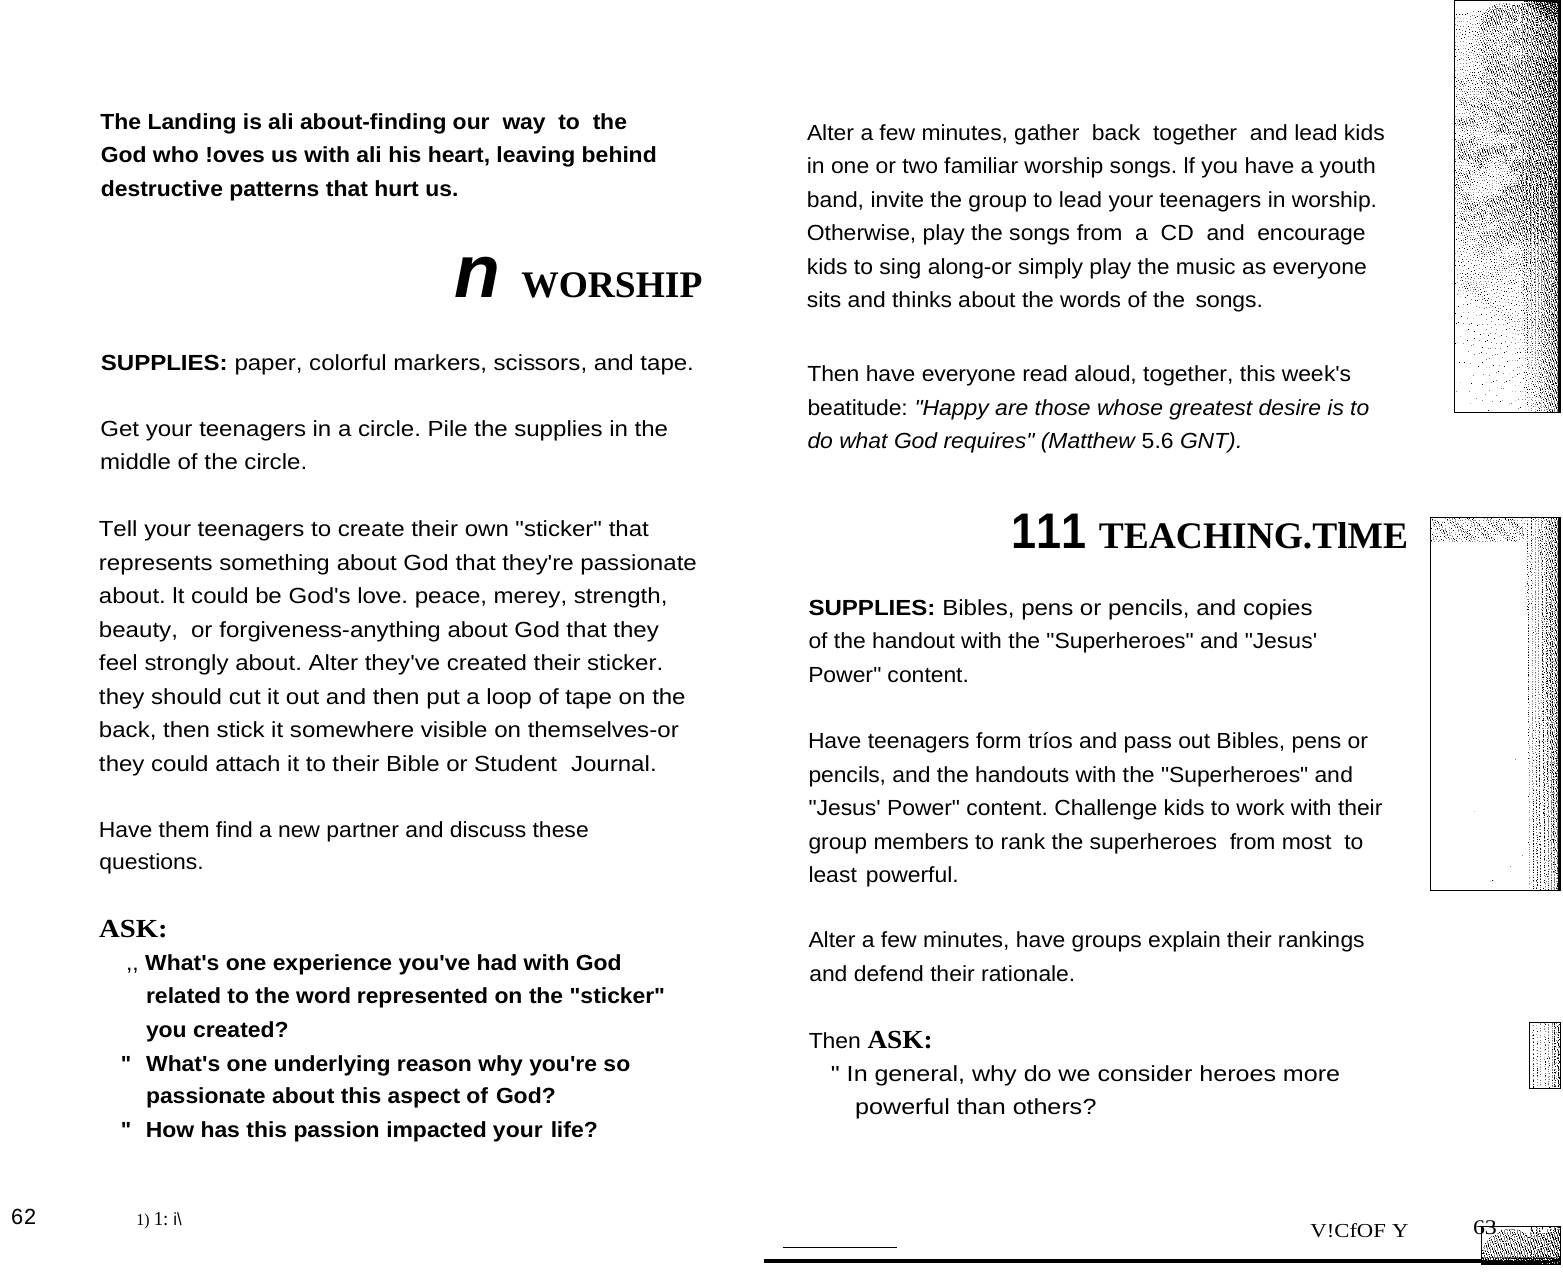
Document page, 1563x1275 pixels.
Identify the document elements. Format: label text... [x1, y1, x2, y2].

text 62 1) 1: i\ [10, 1205, 703, 1233]
text Alter a few minutes, gather back together and lead kids in one or two familiar worship songs. lf you have a youth band, invite the group to lead your teenagers in worship. Otherwise, play the songs from a CD and encourage kids to sing along-or simply play the music as everyone sits and thinks about the words of the songs. [807, 120, 1403, 312]
text of the handout with the "Superheroes" and "Jesus' Power" content. [808, 628, 1390, 687]
text Get your teenagers in a circle. Pile the supplies in the middle of the circle. [100, 416, 671, 474]
picture [1530, 1023, 1560, 1088]
text SUPPLIES: paper, colorful markers, scissors, and tape. [101, 350, 703, 375]
text V!CfOF Y 63 [1310, 1215, 1510, 1242]
list How has this passion impacted your life? [121, 1117, 703, 1142]
text The Landing is ali about-finding our way to the God who !oves us with ali his heart, leaving behind destructive patterns that hurt us. [100, 109, 674, 201]
text n WORSHIP [454, 227, 706, 313]
text Tell your teenagers to create their own "sticker" that represents something about God that they're passionate about. lt could be God's love. peace, merey, strength, beauty, or forgiveness-anything about God that they feel strongly about. Alter they've created their sticker. they should cut it out and then put a loop of tape on the back, then stick it somewhere visible on themselves-or they could attach it to their Bible or Student Journal. [98, 516, 699, 776]
text 111 TEACHING.TlME [1011, 502, 1510, 559]
text Then ASK: [808, 1024, 1510, 1054]
picture [1482, 1227, 1560, 1264]
list What's one underlying reason why you're so passionate about this aspect of God? [121, 1051, 646, 1108]
text Then have everyone read aloud, together, this week's beatitude: "Happy are those whose greatest desire is to do what God requires" (Matthew 5.6 GNT). [807, 361, 1390, 453]
text Have them find a new partner and discuss these questions. [99, 817, 671, 874]
text " In general, why do we consider heroes more powerful than others? [831, 1061, 1390, 1119]
text ASK: [99, 913, 703, 943]
text Have teenagers form tríos and pass out Bibles, pens or pencils, and the handouts with the "Superheroes" and "Jesus' Power" content. Challenge kids to work with their group members to rank the superheroes from most to least powerful. [808, 728, 1390, 887]
picture [1455, 1, 1560, 412]
text SUPPLIES: Bibles, pens or pencils, and copies [808, 595, 1510, 620]
text Alter a few minutes, have groups explain their rankings and defend their rationale. [808, 927, 1390, 986]
picture [1431, 518, 1560, 890]
text ,, What's one experience you've had with God related to the word represented on the "sticker" you created? [126, 950, 696, 1042]
